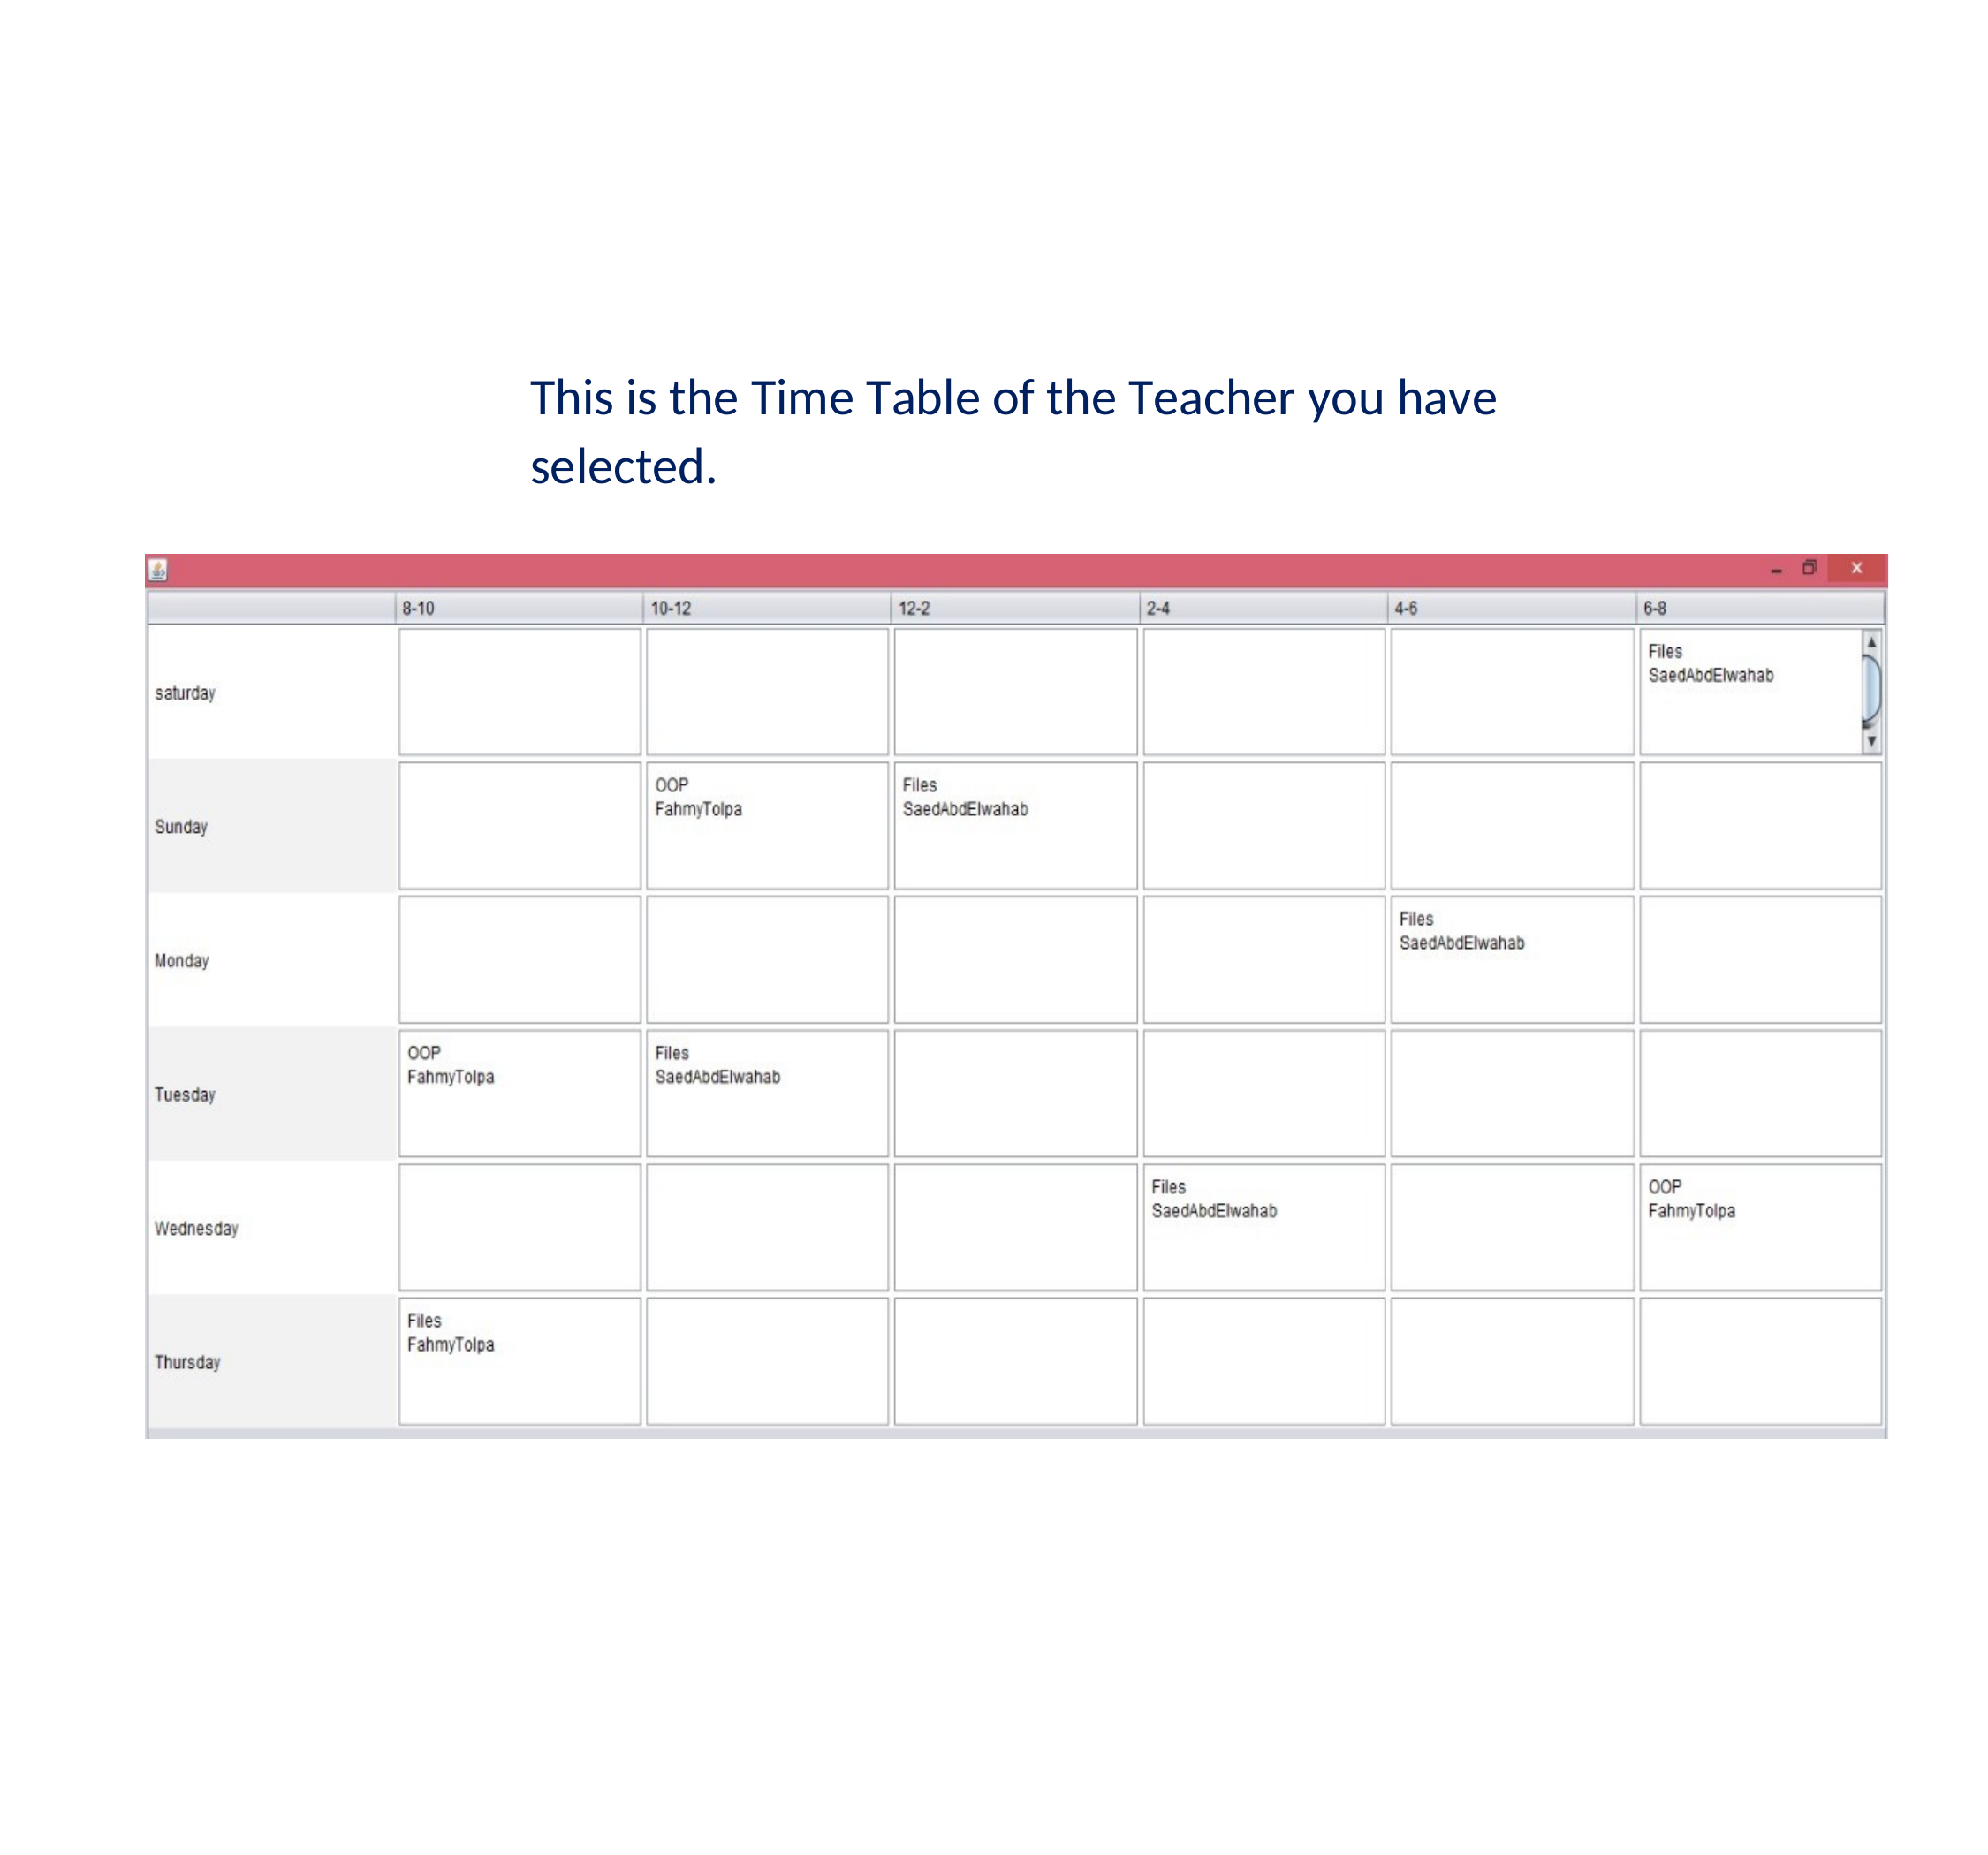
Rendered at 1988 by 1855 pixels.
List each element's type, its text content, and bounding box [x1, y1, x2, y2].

text This is the Time Table of the Teacher you have selected. [530, 364, 1557, 496]
picture [145, 554, 1889, 1439]
